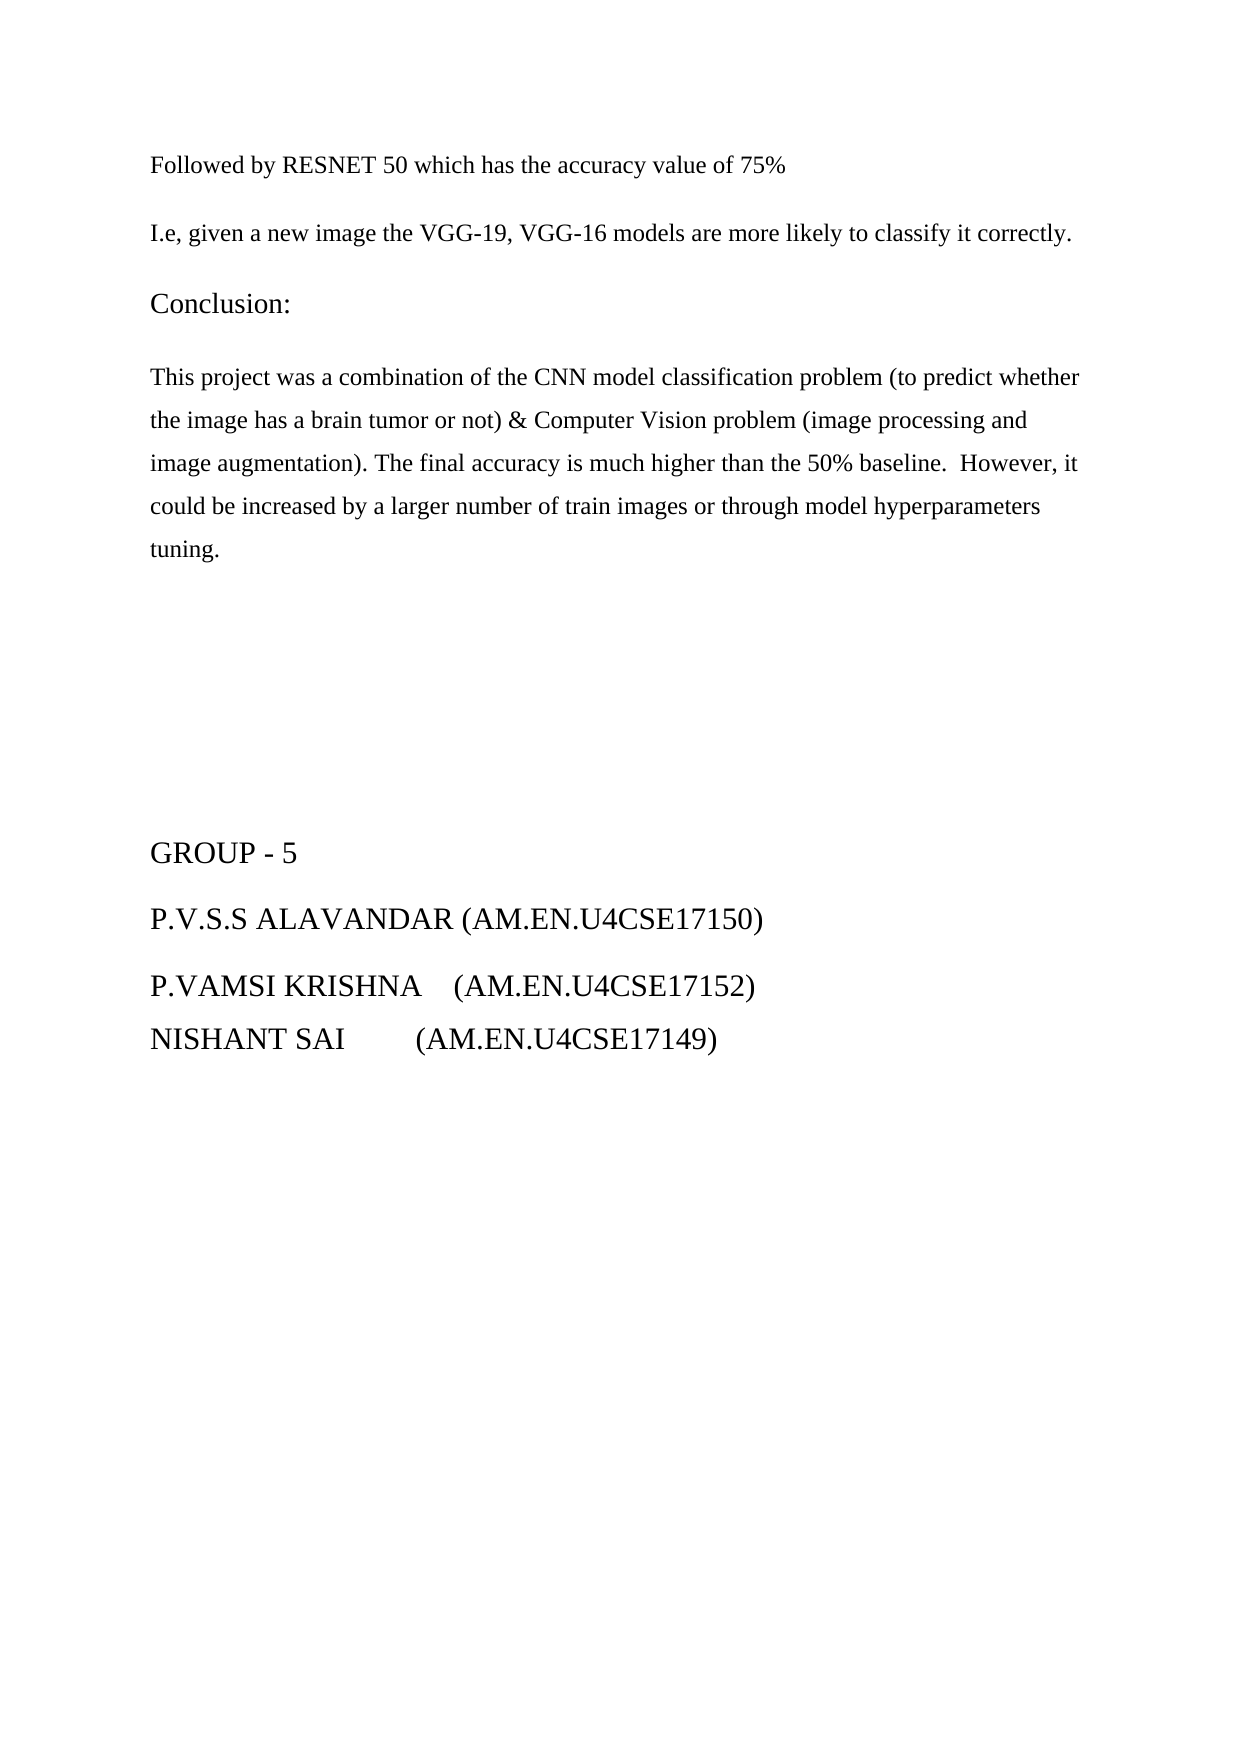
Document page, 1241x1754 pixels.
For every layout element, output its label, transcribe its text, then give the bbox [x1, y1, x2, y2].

text NISHANT SAI (AM.EN.U4CSE17149) [150, 1021, 1090, 1057]
text Followed by RESNET 50 which has the accuracy value of 75% [150, 150, 1090, 179]
text Conclusion: [150, 286, 1090, 320]
text This project was a combination of the CNN model classification problem (to predict whether the image has a brain tumor or not) & Computer Vision problem (image processing and image augmentation). The final accuracy is much higher than the 50% baseline. However, it could be increased by a larger number of train images or through model hyperparameters tuning. [150, 362, 1090, 563]
text P.V.S.S ALAVANDAR (AM.EN.U4CSE17150) [150, 901, 1090, 936]
text I.e, given a new image the VGG-19, VGG-16 models are more likely to classify it correctly. [150, 218, 1090, 247]
text GROUP - 5 [150, 834, 1090, 870]
text P.VAMSI KRISHNA (AM.EN.U4CSE17152) [150, 967, 1090, 1003]
